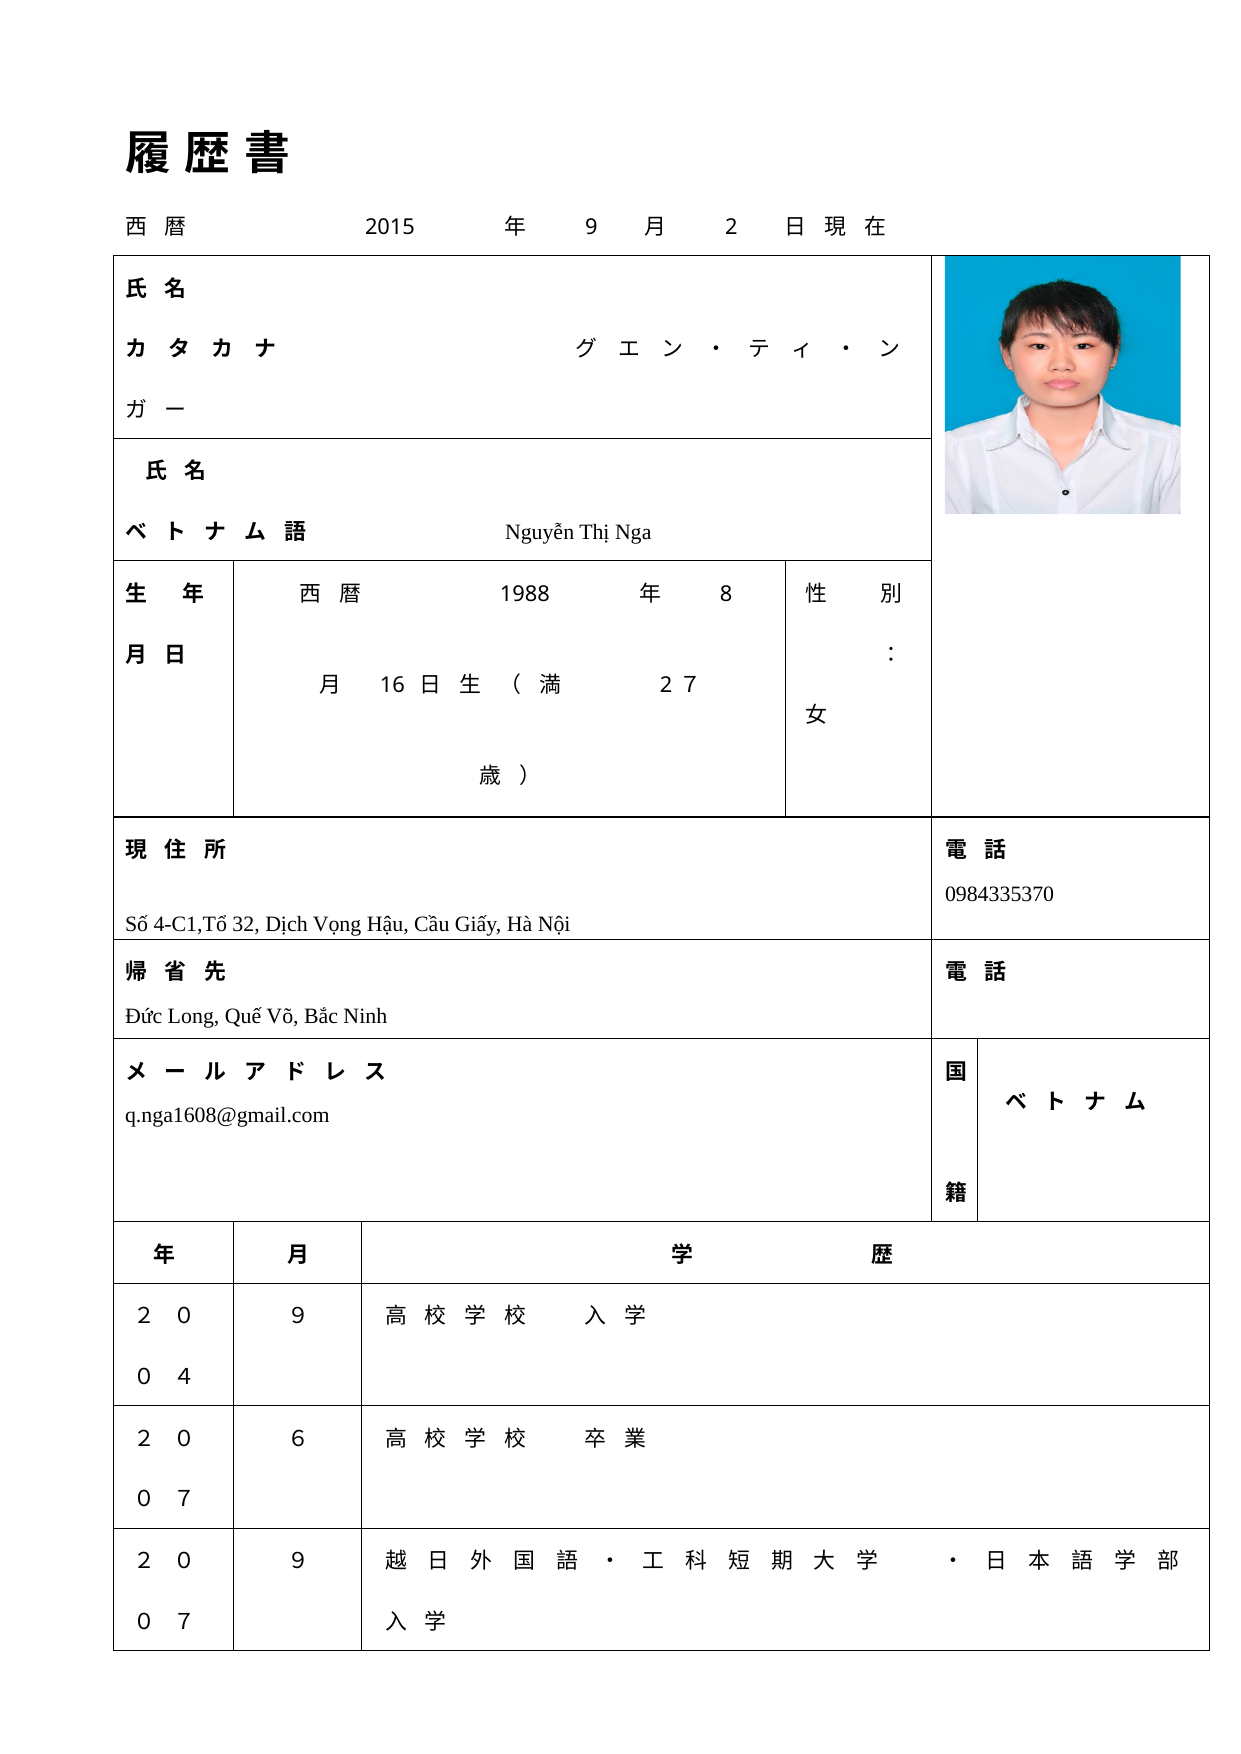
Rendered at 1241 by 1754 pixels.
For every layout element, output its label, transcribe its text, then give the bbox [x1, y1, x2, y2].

table_cell ２００４ [114, 1284, 233, 1405]
table_cell 性別 ： 女 [786, 561, 931, 816]
table_header [932, 256, 1209, 816]
table_cell 年 [114, 1222, 233, 1283]
table_cell ９ [234, 1529, 361, 1650]
table_cell 氏名 ベトナム語 Nguyễn Thị Nga [114, 439, 931, 560]
table_cell 西暦 1988 年 8 月 16日生（満 2７ 歳） [234, 561, 785, 816]
table_cell 月 [234, 1222, 361, 1283]
table_cell ９ [234, 1284, 361, 1405]
table_cell 越日外国語・工科短期大学 ・日本語学部 入学 [362, 1529, 1209, 1650]
table_header 氏名 カタカナ グエン・ティ・ンガー [114, 256, 931, 438]
table_cell メールアドレス q.nga1608@gmail.com [114, 1039, 931, 1221]
table_cell 電話 0984335370 [932, 818, 1209, 939]
table_cell 帰省先 Đức Long, Quế Võ, Bắc Ninh [114, 940, 931, 1038]
table_cell 高校学校 入学 [362, 1284, 1209, 1405]
table_cell 生年月日 [114, 561, 233, 816]
table_cell 電話 [932, 940, 1209, 1038]
text 履歴書 西暦 2015 年 9 月 2 日現在 [125, 104, 1145, 255]
table_cell 国 籍 [932, 1039, 977, 1221]
table_cell 高校学校 卒業 [362, 1406, 1209, 1527]
table_cell ２００７ [114, 1406, 233, 1527]
table_cell 学 歴 [362, 1222, 1209, 1283]
table_cell ６ [234, 1406, 361, 1527]
table_cell ２００７ [114, 1529, 233, 1650]
picture [944, 279, 1181, 514]
table_cell ベトナム [978, 1039, 1209, 1221]
table_cell 現住所 Số 4-C1,Tổ 32, Dịch Vọng Hậu, Cầu Giấy, Hà Nội [114, 818, 931, 939]
